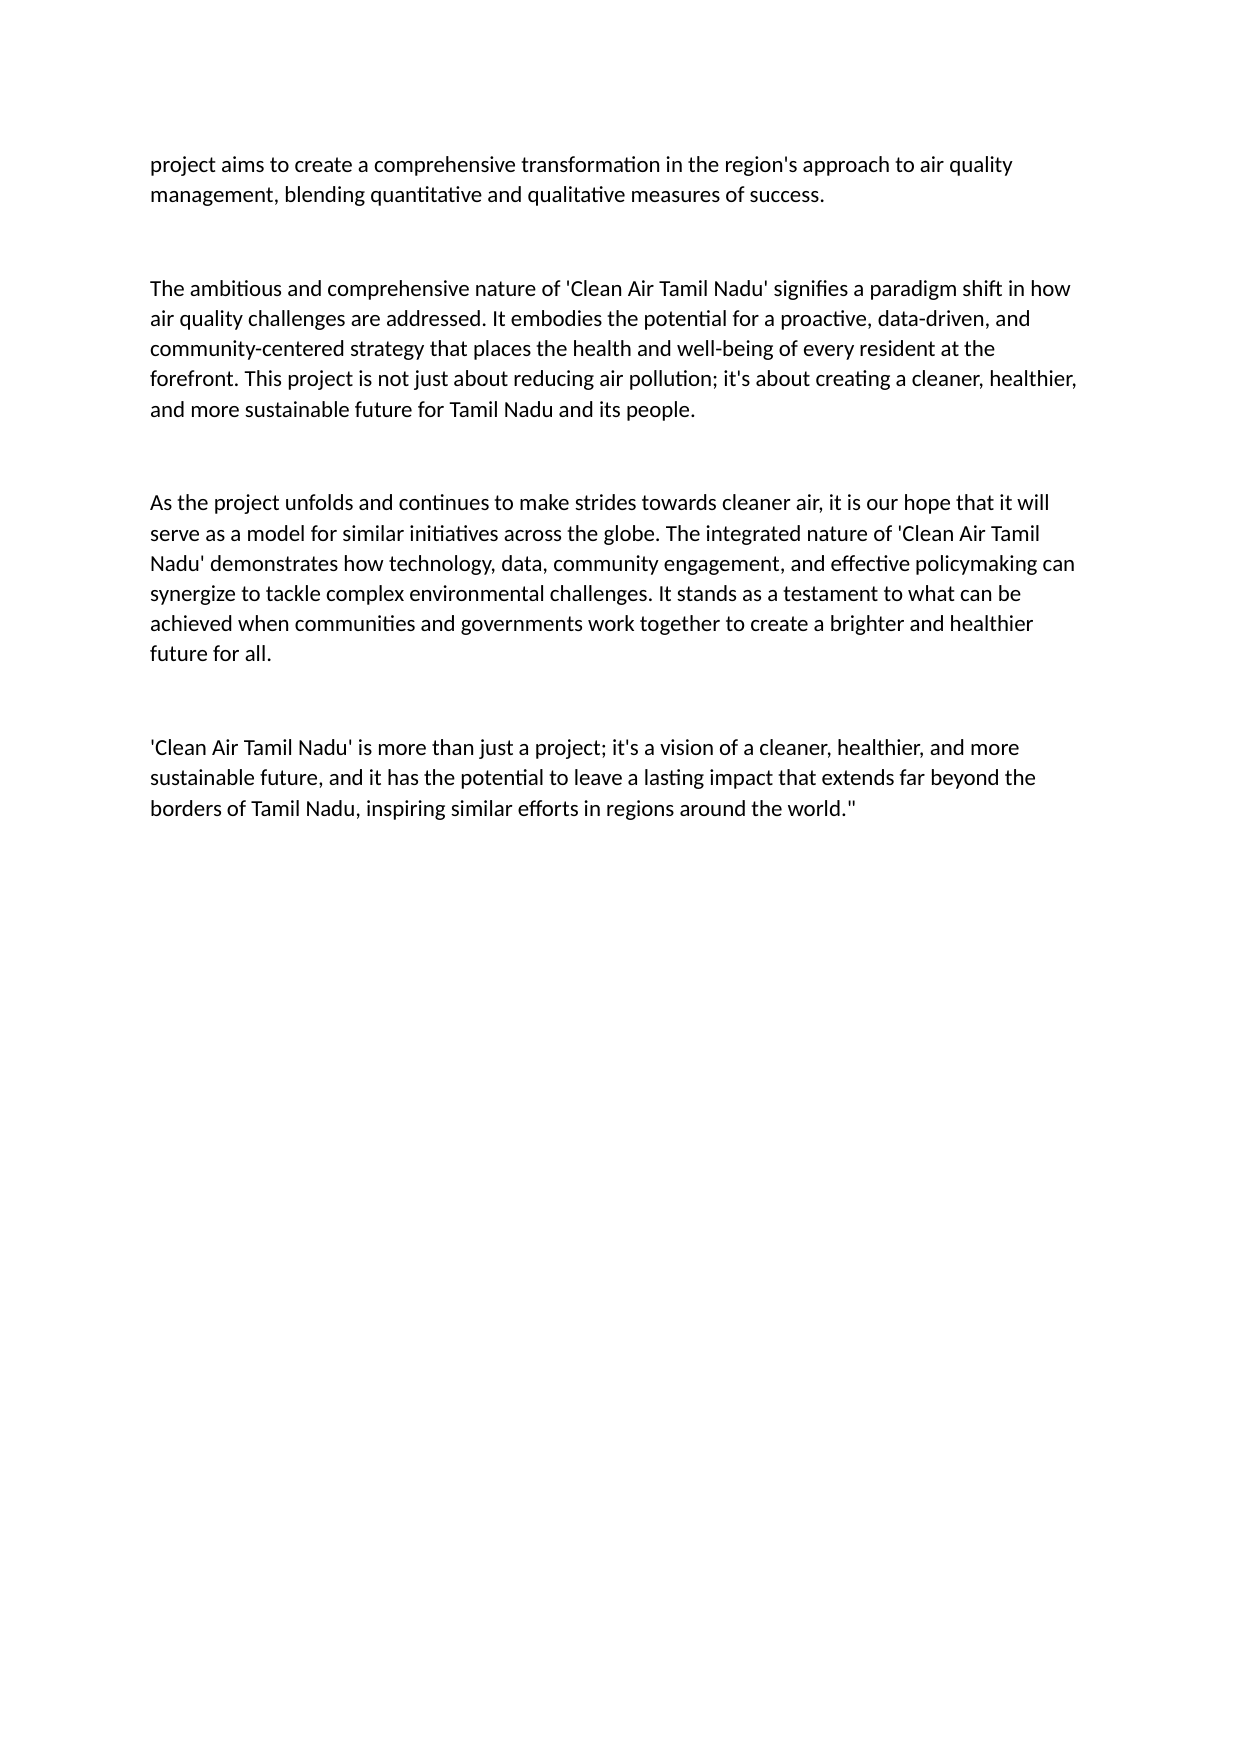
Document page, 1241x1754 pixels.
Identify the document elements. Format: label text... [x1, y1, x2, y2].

text 'Clean Air Tamil Nadu' is more than just a project; it's a vision of a cleaner, healthier, and more sustainable future, and it has the potential to leave a lasting impact that extends far beyond the borders of Tamil Nadu, inspiring similar efforts in regions around the world." [150, 733, 1090, 822]
text The ambitious and comprehensive nature of 'Clean Air Tamil Nadu' signifies a paradigm shift in how air quality challenges are addressed. It embodies the potential for a proactive, data-driven, and community-centered strategy that places the health and well-being of every resident at the forefront. This project is not just about reducing air pollution; it's about creating a cleaner, healthier, and more sustainable future for Tamil Nadu and its people. [150, 274, 1090, 423]
text As the project unfolds and continues to make strides towards cleaner air, it is our hope that it will serve as a model for similar initiatives across the globe. The integrated nature of 'Clean Air Tamil Nadu' demonstrates how technology, data, community engagement, and effective policymaking can synergize to tackle complex environmental challenges. It stands as a testament to what can be achieved when communities and governments work together to create a brighter and healthier future for all. [150, 488, 1090, 668]
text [150, 150, 1090, 208]
